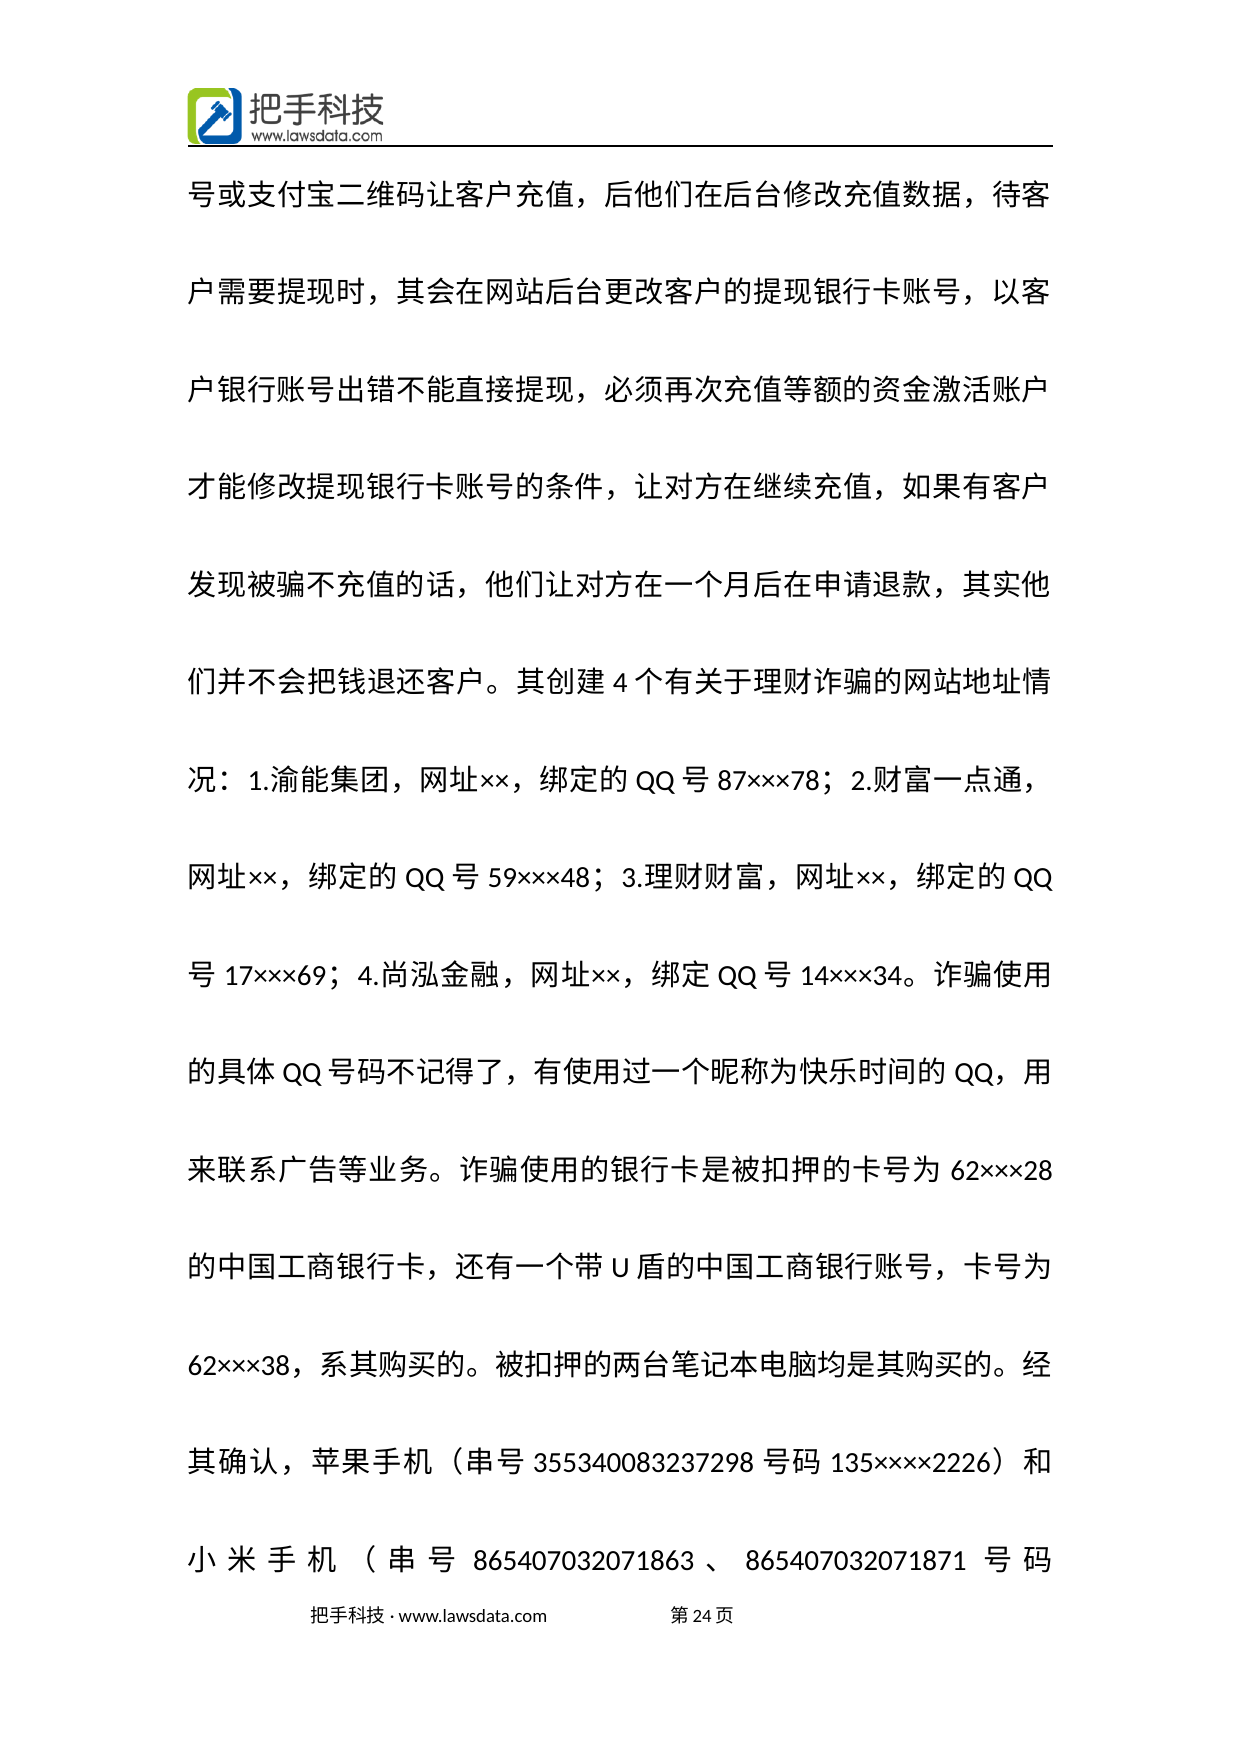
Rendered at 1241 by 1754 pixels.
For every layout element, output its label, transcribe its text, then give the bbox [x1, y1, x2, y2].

picture [187, 88, 384, 144]
